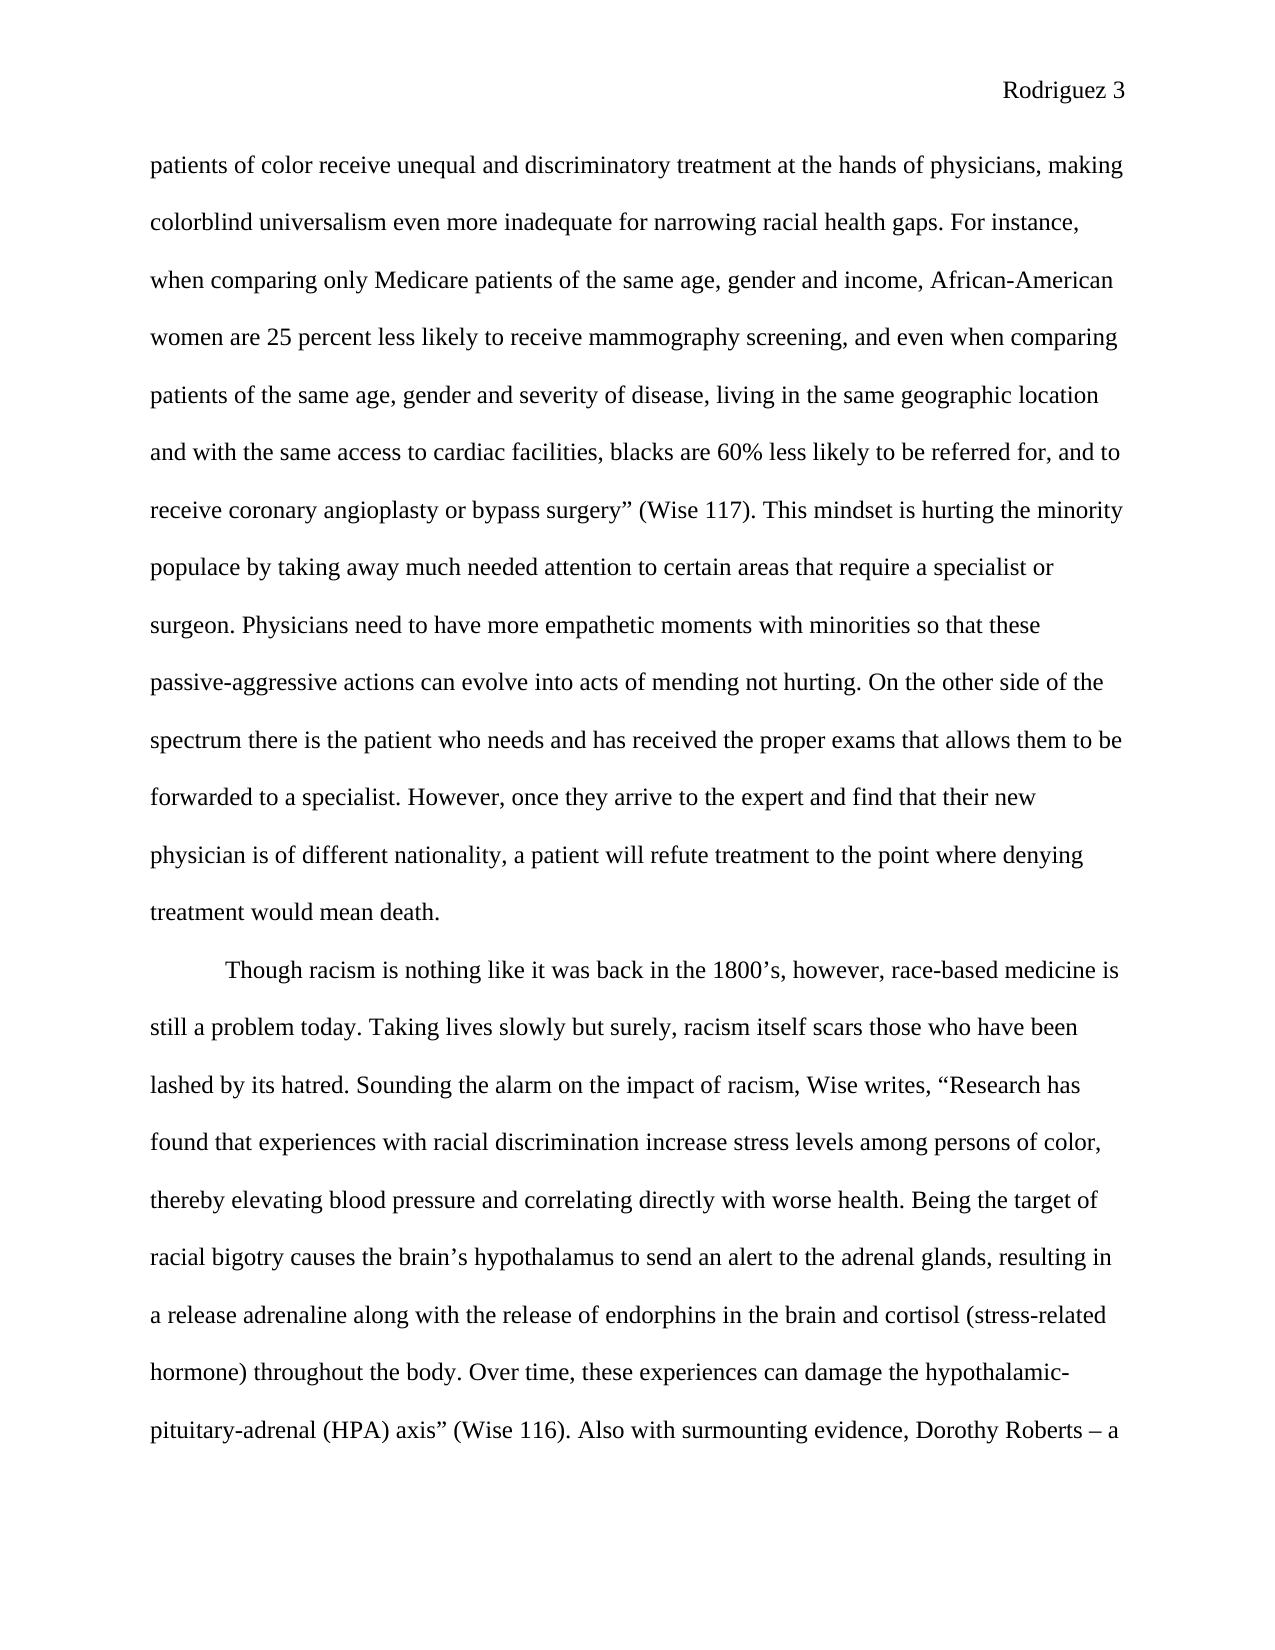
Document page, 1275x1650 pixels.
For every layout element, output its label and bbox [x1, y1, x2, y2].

text [150, 955, 1125, 1444]
list [150, 150, 1125, 926]
